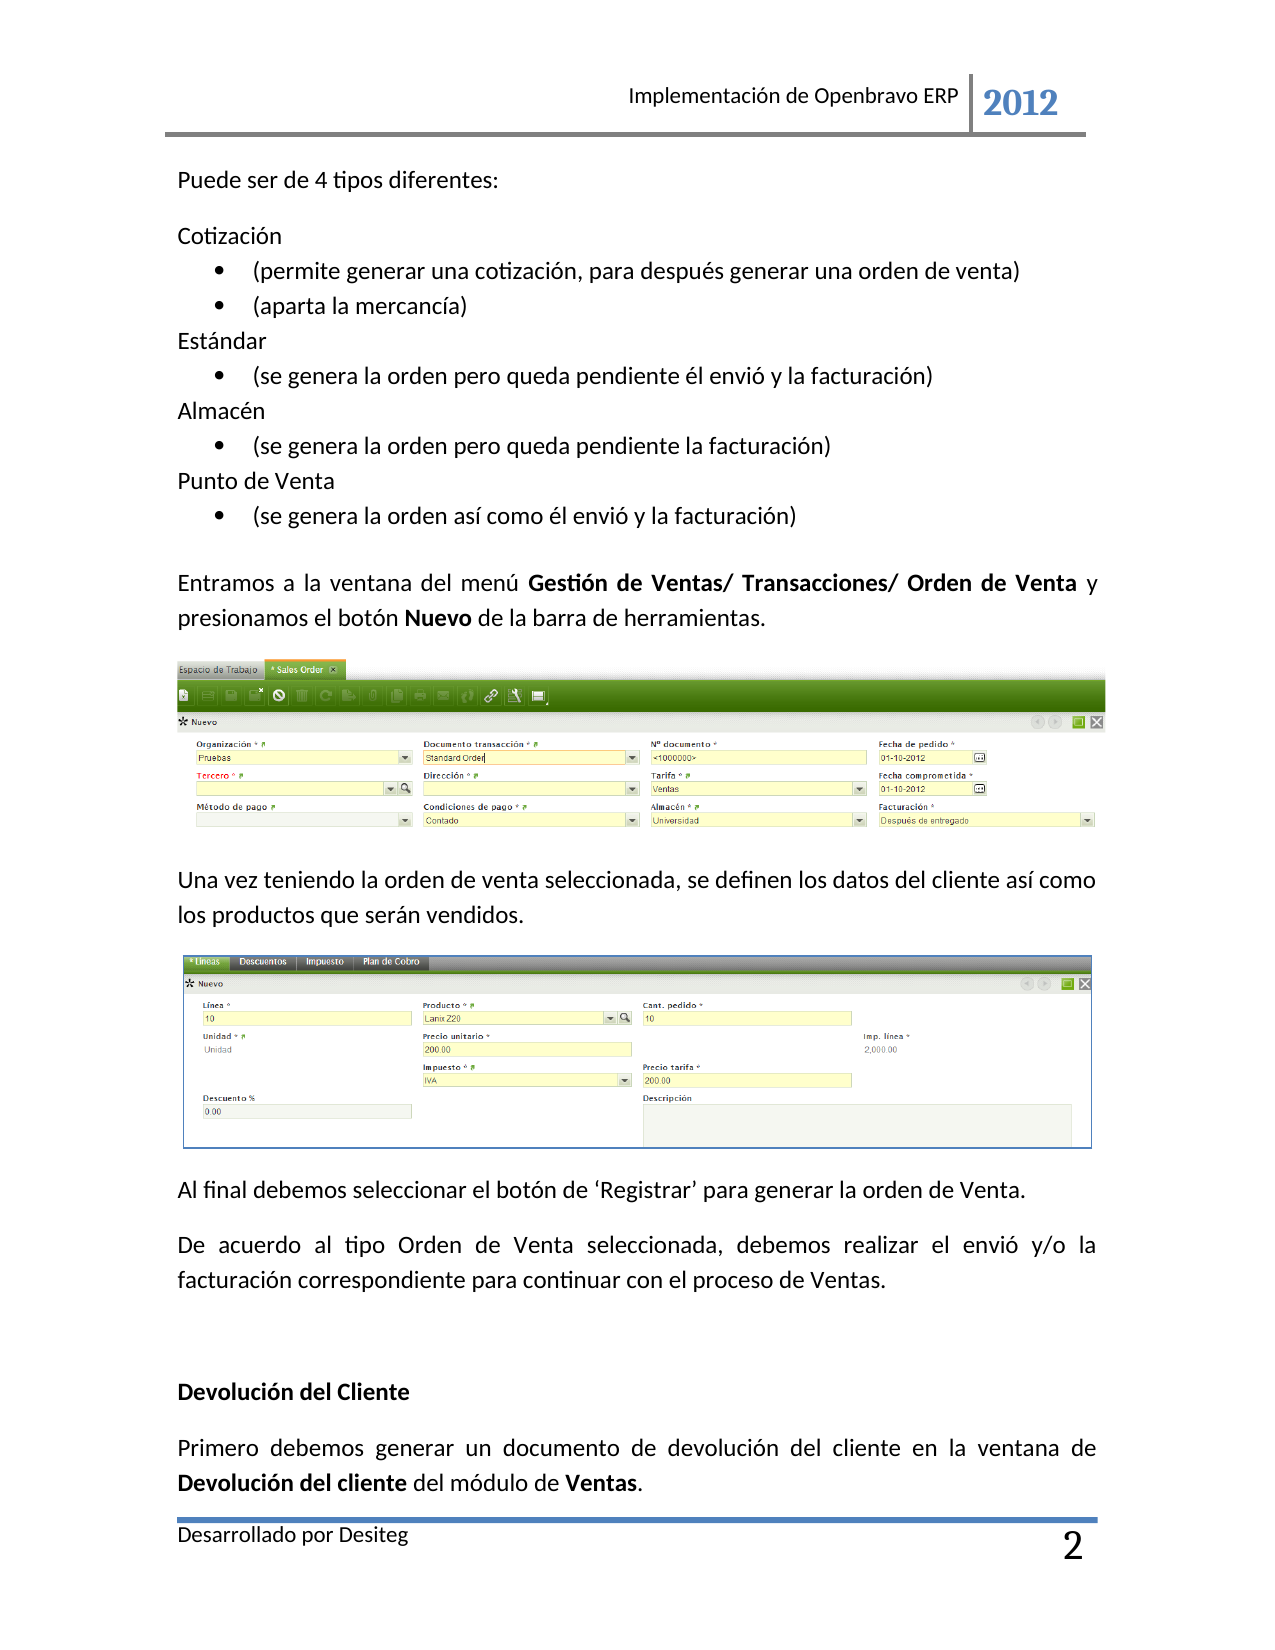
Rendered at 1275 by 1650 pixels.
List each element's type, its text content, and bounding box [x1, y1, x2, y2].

text Devolución del Cliente [177, 1376, 1098, 1407]
text Primero debemos generar un documento de devolución del cliente en la ventana de Devolución del cliente del módulo de Ventas. [177, 1432, 1098, 1498]
text De acuerdo al tipo Orden de Venta seleccionada, debemos realizar el envió y/o la facturación correspondiente para continuar con el proceso de Ventas. [177, 1229, 1098, 1295]
text Puede ser de 4 tipos diferentes: [177, 164, 1098, 195]
list (se genera la orden pero queda pendiente la facturación) [215, 430, 1098, 461]
text Entramos a la ventana del menú Gestión de Ventas/ Transacciones/ Orden de Venta y presionamos el botón Nuevo de la barra de herramientas. [177, 568, 1098, 633]
list (permite generar una cotización, para después generar una orden de venta) [215, 255, 1098, 286]
list (se genera la orden pero queda pendiente él envió y la facturación) [215, 360, 1098, 391]
text Una vez teniendo la orden de venta seleccionada, se definen los datos del cliente así como los productos que serán vendidos. [177, 864, 1098, 929]
picture [177, 658, 1106, 839]
text Cotización [177, 220, 1098, 251]
text Punto de Venta [177, 465, 1098, 496]
list (aparta la mercancía) [215, 290, 1098, 321]
picture [184, 957, 1091, 1147]
list (se genera la orden así como él envió y la facturación) [215, 500, 1098, 531]
text Estándar [177, 325, 1098, 356]
text Al final debemos seleccionar el botón de ‘Registrar’ para generar la orden de Venta. [177, 1174, 1098, 1204]
text Almacén [177, 395, 1098, 426]
